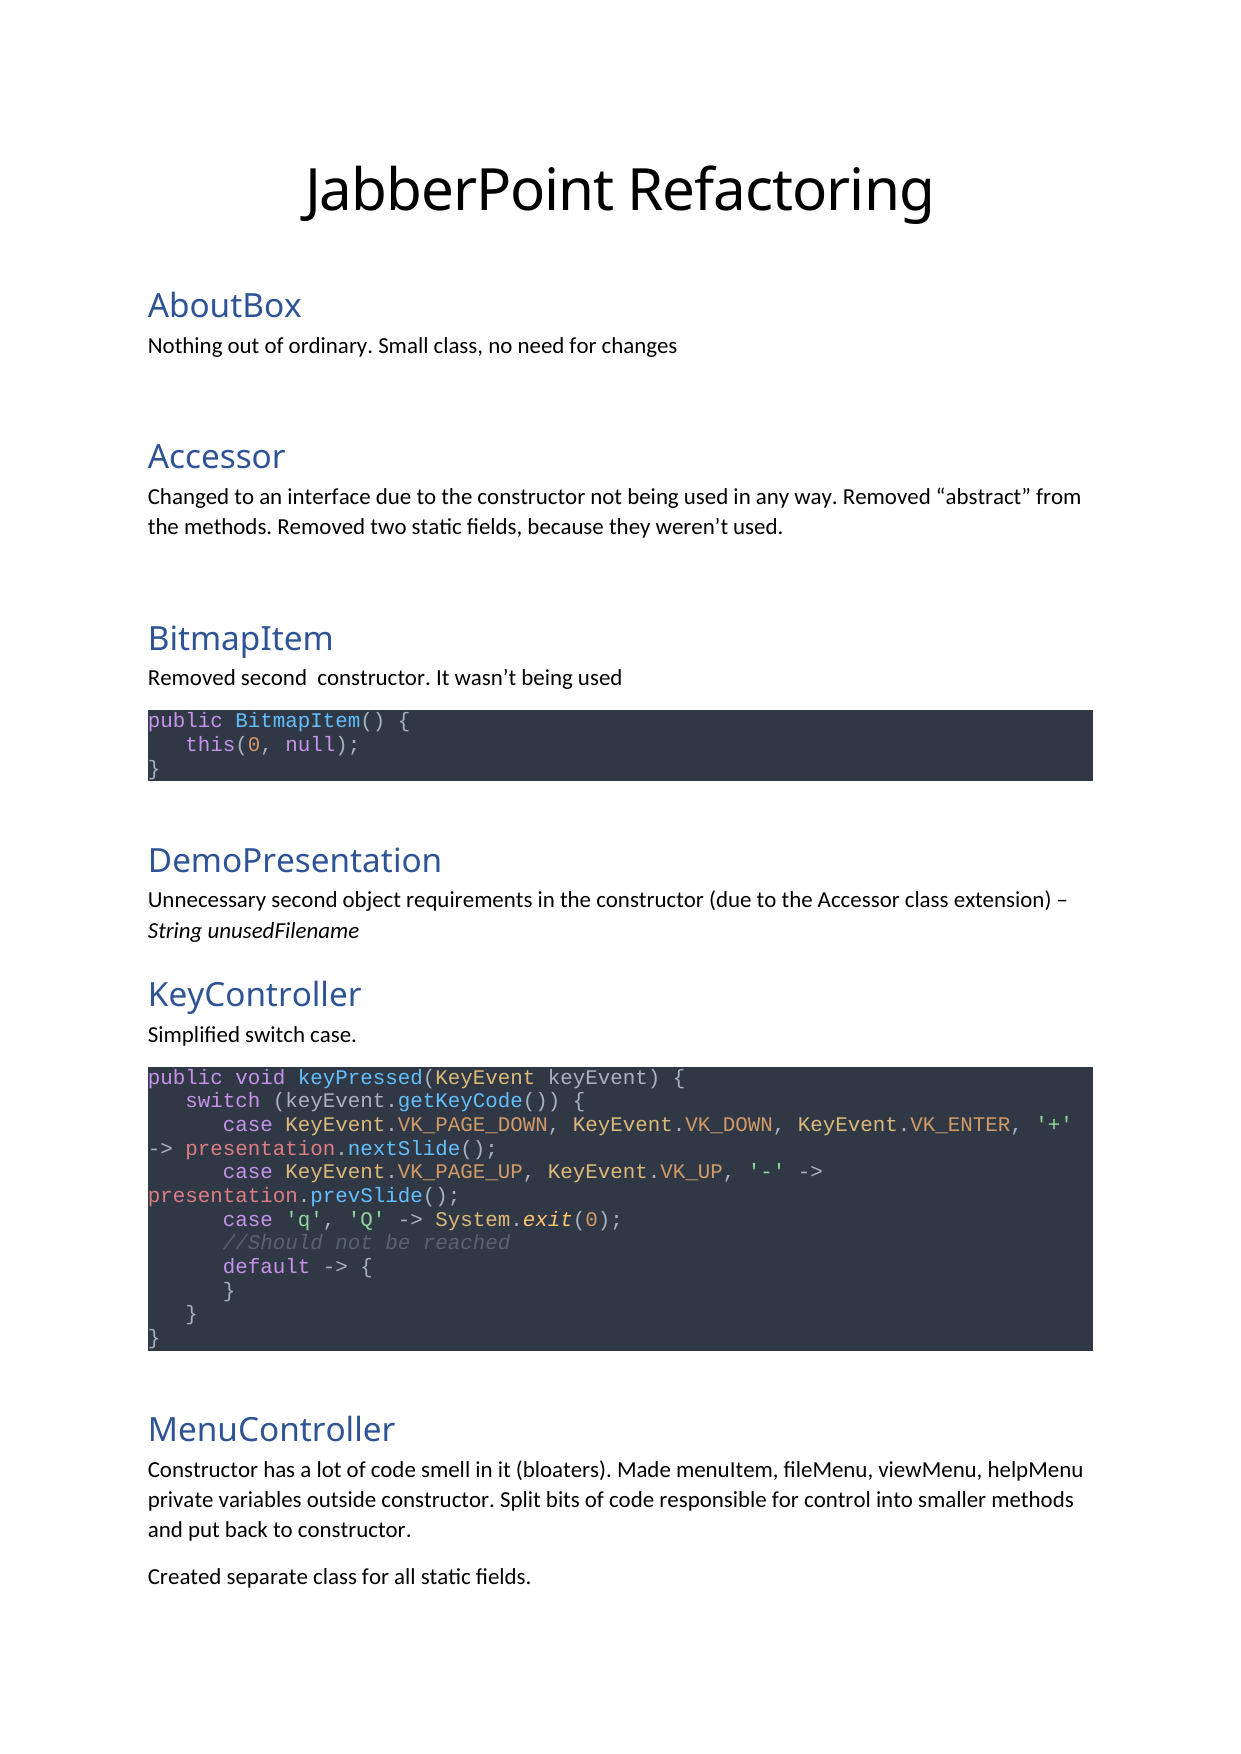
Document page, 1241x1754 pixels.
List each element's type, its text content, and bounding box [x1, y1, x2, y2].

text public void keyPressed(KeyEvent keyEvent) { switch (keyEvent.getKeyCode()) { case KeyEvent.VK_PAGE_DOWN, KeyEvent.VK_DOWN, KeyEvent.VK_ENTER, '+' -> presentation.nextSlide(); case KeyEvent.VK_PAGE_UP, KeyEvent.VK_UP, '-' -> presentation.prevSlide(); case 'q', 'Q' -> System.exit(0); //Should not be reached default -> { } } } [148, 1067, 1093, 1351]
text Simplified switch case. [148, 1020, 1093, 1048]
text Changed to an interface due to the constructor not being used in any way. Removed “abstract” from the methods. Removed two static fields, because they weren’t used. [148, 482, 1093, 541]
text Removed second constructor. It wasn’t being used [148, 663, 1093, 692]
subtitle MenuController [148, 1406, 1093, 1451]
text Unnecessary second object requirements in the constructor (due to the Accessor class extension) – String unusedFilename [148, 886, 1093, 944]
subtitle DemoPresentation [148, 837, 1093, 882]
subtitle BitmapItem [148, 614, 1093, 660]
subtitle AboutBox [148, 282, 1093, 328]
text public BitmapItem() { this(0, null); } [148, 710, 1093, 781]
text Created separate class for all static fields. [148, 1562, 1093, 1590]
text Constructor has a lot of code smell in it (bloaters). Made menuItem, fileMenu, viewMenu, helpMenu private variables outside constructor. Split bits of code responsible for control into smaller methods and put back to constructor. [148, 1455, 1093, 1543]
subtitle KeyController [148, 971, 1093, 1016]
subtitle Accessor [148, 433, 1093, 479]
text Nothing out of ordinary. Small class, no need for changes [148, 331, 1093, 359]
title JabberPoint Refactoring [148, 148, 1093, 227]
